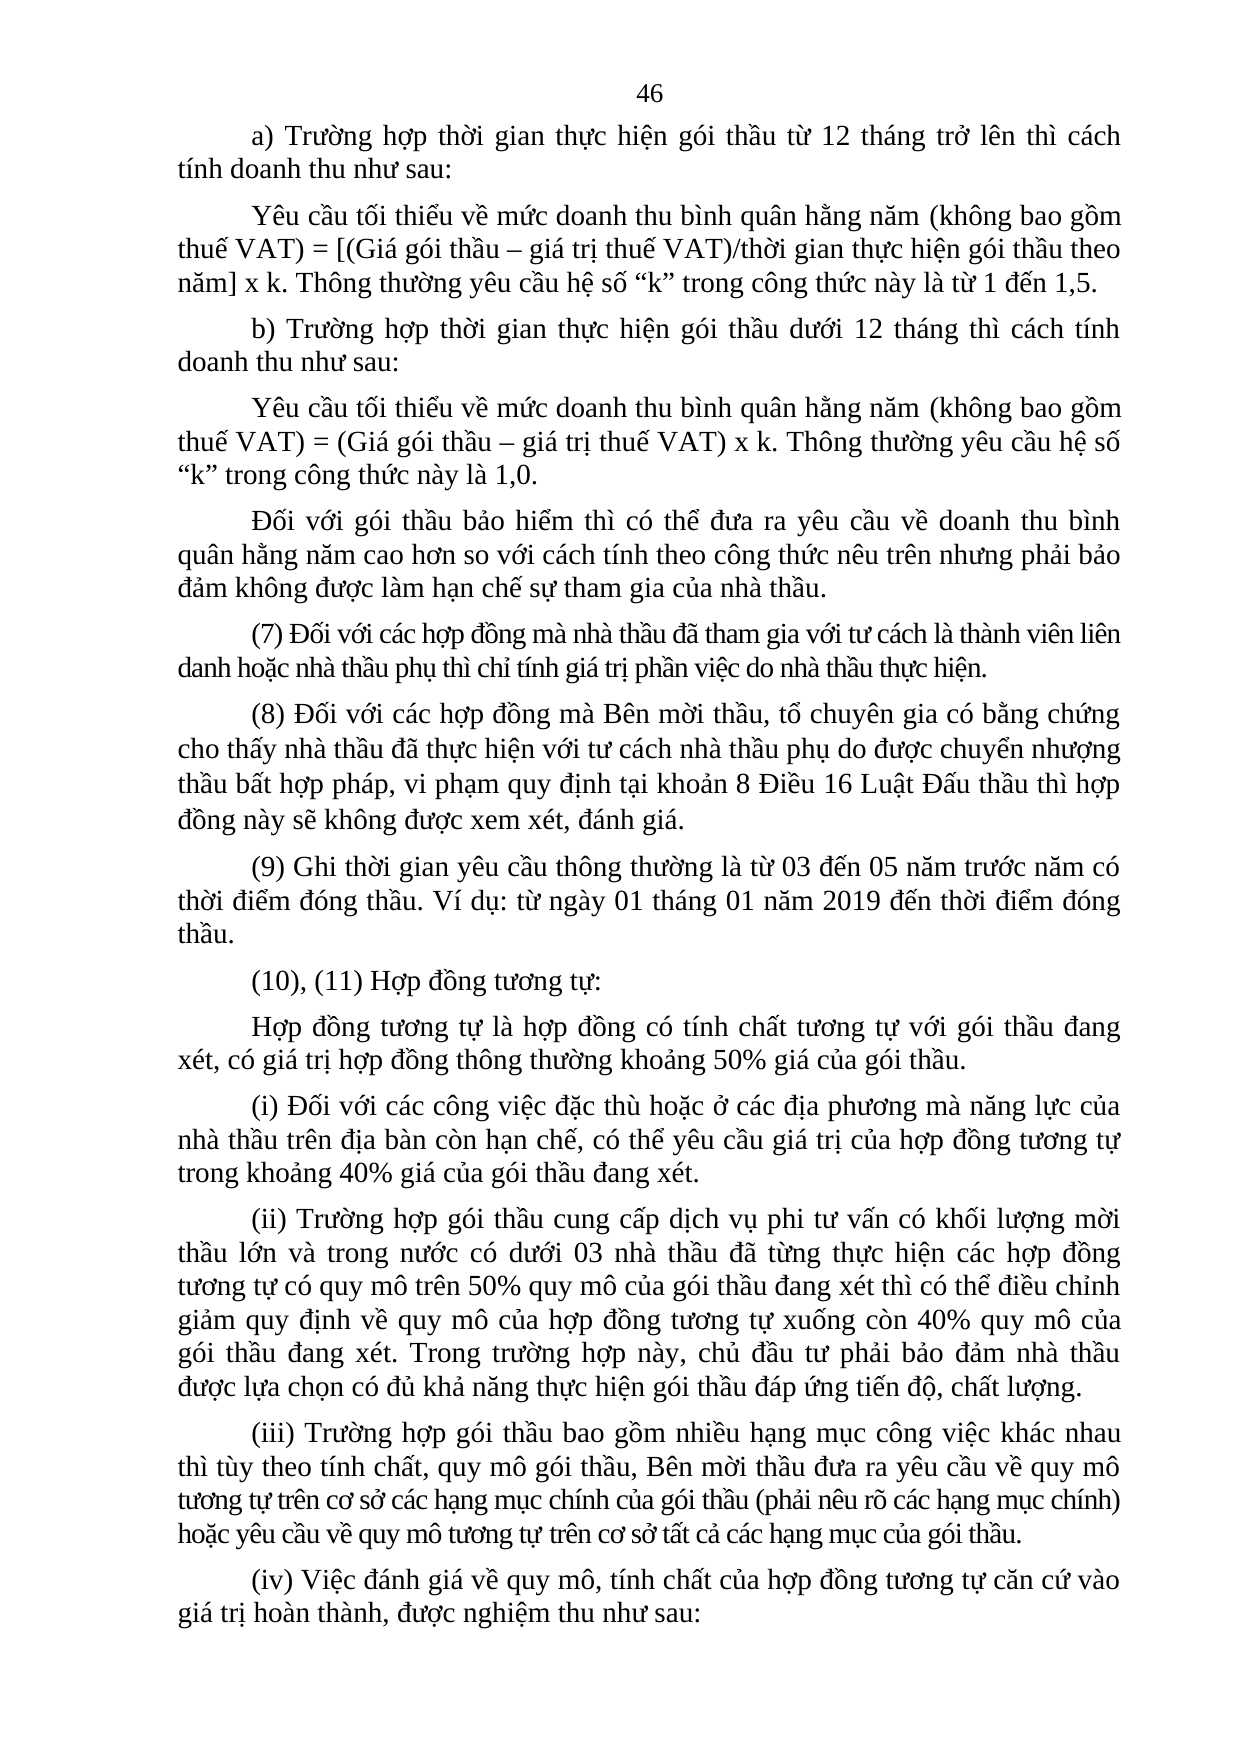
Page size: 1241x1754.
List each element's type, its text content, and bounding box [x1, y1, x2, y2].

text Đối với gói thầu bảo hiểm thì có thể đưa ra yêu cầu về doanh thu bình quân hằng năm cao hơn so với cách tính theo công thức nêu trên nhưng phải bảo đảm không được làm hạn chế sự tham gia của nhà thầu. [177, 503, 1122, 604]
text (ii) Trường hợp gói thầu cung cấp dịch vụ phi tư vấn có khối lượng mời thầu lớn và trong nước có dưới 03 nhà thầu đã từng thực hiện các hợp đồng tương tự có quy mô trên 50% quy mô của gói thầu đang xét thì có thể điều chỉnh giảm quy định về quy mô của hợp đồng tương tự xuống còn 40% quy mô của gói thầu đang xét. Trong trường hợp này, chủ đầu tư phải bảo đảm nhà thầu được lựa chọn có đủ khả năng thực hiện gói thầu đáp ứng tiến độ, chất lượng. [177, 1201, 1122, 1403]
text Yêu cầu tối thiểu về mức doanh thu bình quân hằng năm (không bao gồm thuế VAT) = [(Giá gói thầu – giá trị thuế VAT)/thời gian thực hiện gói thầu theo năm] x k. Thông thường yêu cầu hệ số “k” trong công thức này là từ 1 đến 1,5. [177, 198, 1122, 298]
text (9) Ghi thời gian yêu cầu thông thường là từ 03 đến 05 năm trước năm có thời điểm đóng thầu. Ví dụ: từ ngày 01 tháng 01 năm 2019 đến thời điểm đóng thầu. [177, 849, 1122, 950]
text Yêu cầu tối thiểu về mức doanh thu bình quân hằng năm (không bao gồm thuế VAT) = (Giá gói thầu – giá trị thuế VAT) x k. Thông thường yêu cầu hệ số “k” trong công thức này là 1,0. [177, 390, 1122, 491]
text (10), (11) Hợp đồng tương tự: [177, 963, 1122, 996]
text (7) Đối với các hợp đồng mà nhà thầu đã tham gia với tư cách là thành viên liên danh hoặc nhà thầu phụ thì chỉ tính giá trị phần việc do nhà thầu thực hiện. [177, 617, 1122, 684]
text (8) Đối với các hợp đồng mà Bên mời thầu, tổ chuyên gia có bằng chứng cho thấy nhà thầu đã thực hiện với tư cách nhà thầu phụ do được chuyển nhượng thầu bất hợp pháp, vi phạm quy định tại khoản 8 Điều 16 Luật Đấu thầu thì hợp đồng này sẽ không được xem xét, đánh giá. [177, 696, 1122, 835]
text b) Trường hợp thời gian thực hiện gói thầu dưới 12 tháng thì cách tính doanh thu như sau: [177, 311, 1122, 378]
text (iii) Trường hợp gói thầu bao gồm nhiều hạng mục công việc khác nhau thì tùy theo tính chất, quy mô gói thầu, Bên mời thầu đưa ra yêu cầu về quy mô tương tự trên cơ sở các hạng mục chính của gói thầu (phải nêu rõ các hạng mục chính) hoặc yêu cầu về quy mô tương tự trên cơ sở tất cả các hạng mục của gói thầu. [177, 1415, 1122, 1549]
text (iv) Việc đánh giá về quy mô, tính chất của hợp đồng tương tự căn cứ vào giá trị hoàn thành, được nghiệm thu như sau: [177, 1562, 1122, 1629]
text Hợp đồng tương tự là hợp đồng có tính chất tương tự với gói thầu đang xét, có giá trị hợp đồng thông thường khoảng 50% giá của gói thầu. [177, 1009, 1122, 1076]
text (i) Đối với các công việc đặc thù hoặc ở các địa phương mà năng lực của nhà thầu trên địa bàn còn hạn chế, có thể yêu cầu giá trị của hợp đồng tương tự trong khoảng 40% giá của gói thầu đang xét. [177, 1088, 1122, 1189]
text a) Trường hợp thời gian thực hiện gói thầu từ 12 tháng trở lên thì cách tính doanh thu như sau: [177, 118, 1122, 185]
